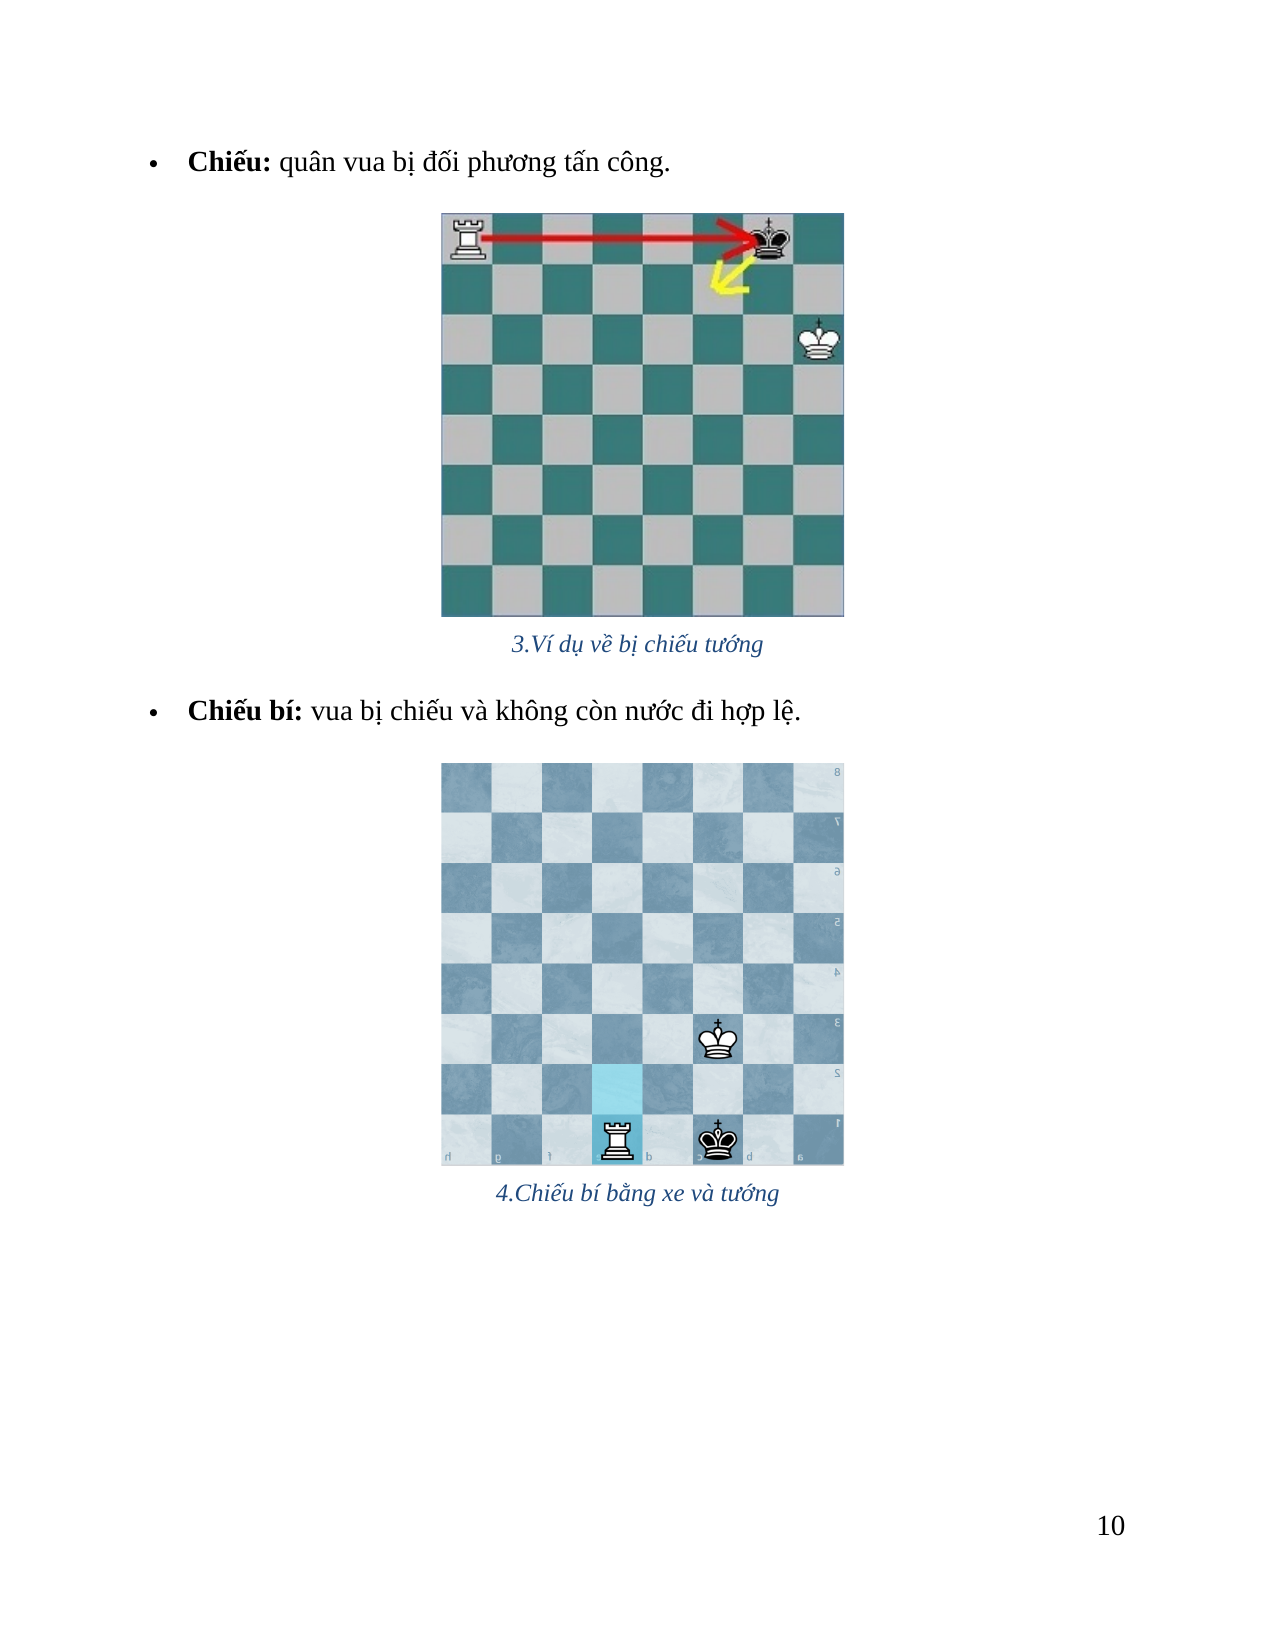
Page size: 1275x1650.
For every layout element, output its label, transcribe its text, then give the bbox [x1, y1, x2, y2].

text 4.Chiếu bí bằng xe và tướng [112, 1178, 1162, 1207]
picture [441, 213, 845, 617]
text 3.Ví dụ về bị chiếu tướng [112, 629, 1162, 658]
list Chiếu: quân vua bị đối phương tấn công. [150, 144, 1098, 177]
picture [441, 763, 845, 1166]
list Chiếu bí: vua bị chiếu và không còn nước đi hợp lệ. [150, 693, 1098, 727]
